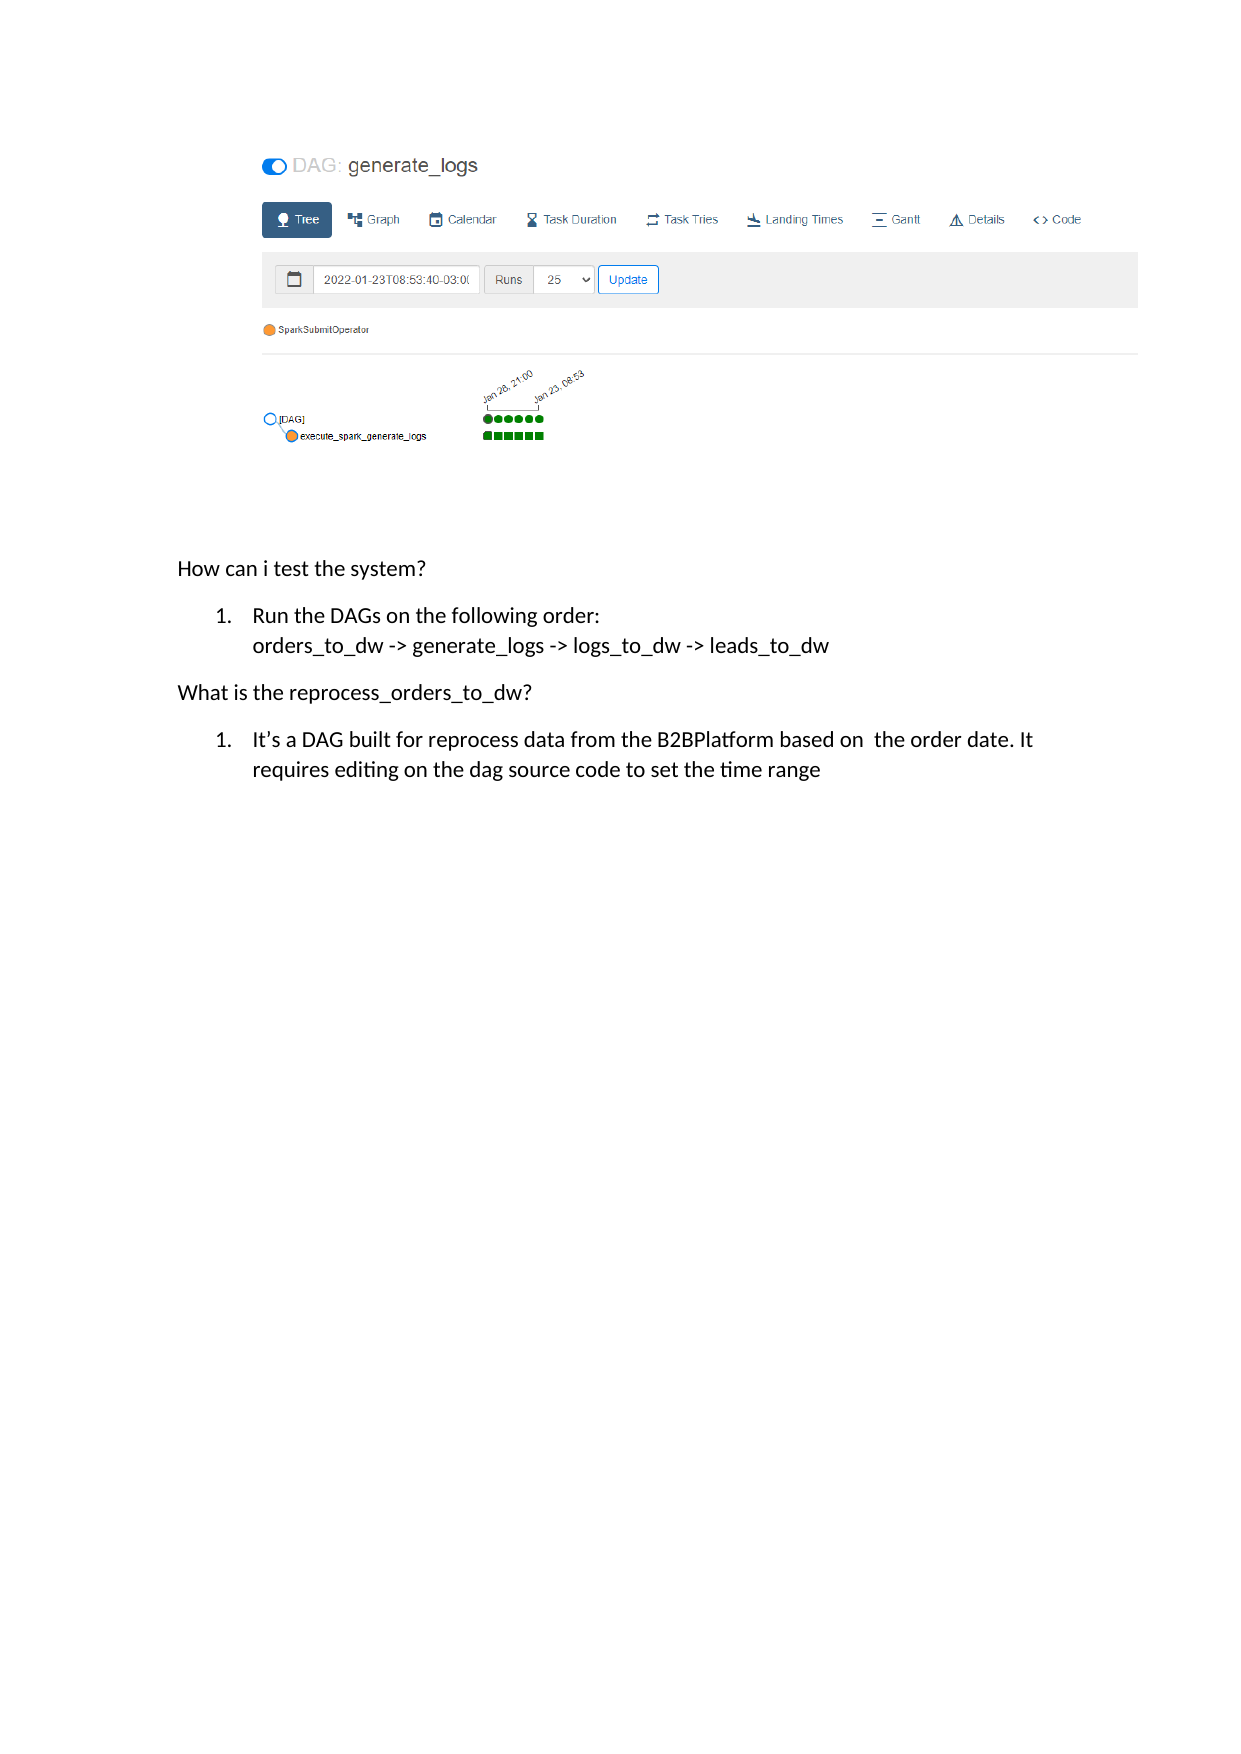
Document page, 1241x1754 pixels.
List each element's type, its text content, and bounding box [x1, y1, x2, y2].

list orders_to_dw -> generate_logs -> logs_to_dw -> leads_to_dw [252, 631, 1063, 659]
text How can i test the system? [177, 554, 1063, 582]
text What is the reprocess_orders_to_dw? [177, 678, 1063, 706]
picture [252, 147, 1138, 475]
list It’s a DAG built for reprocess data from the B2BPlatform based on the order date. It requires editing on the dag source code to set the time range [215, 725, 1063, 783]
list Run the DAGs on the following order: [215, 601, 1063, 629]
